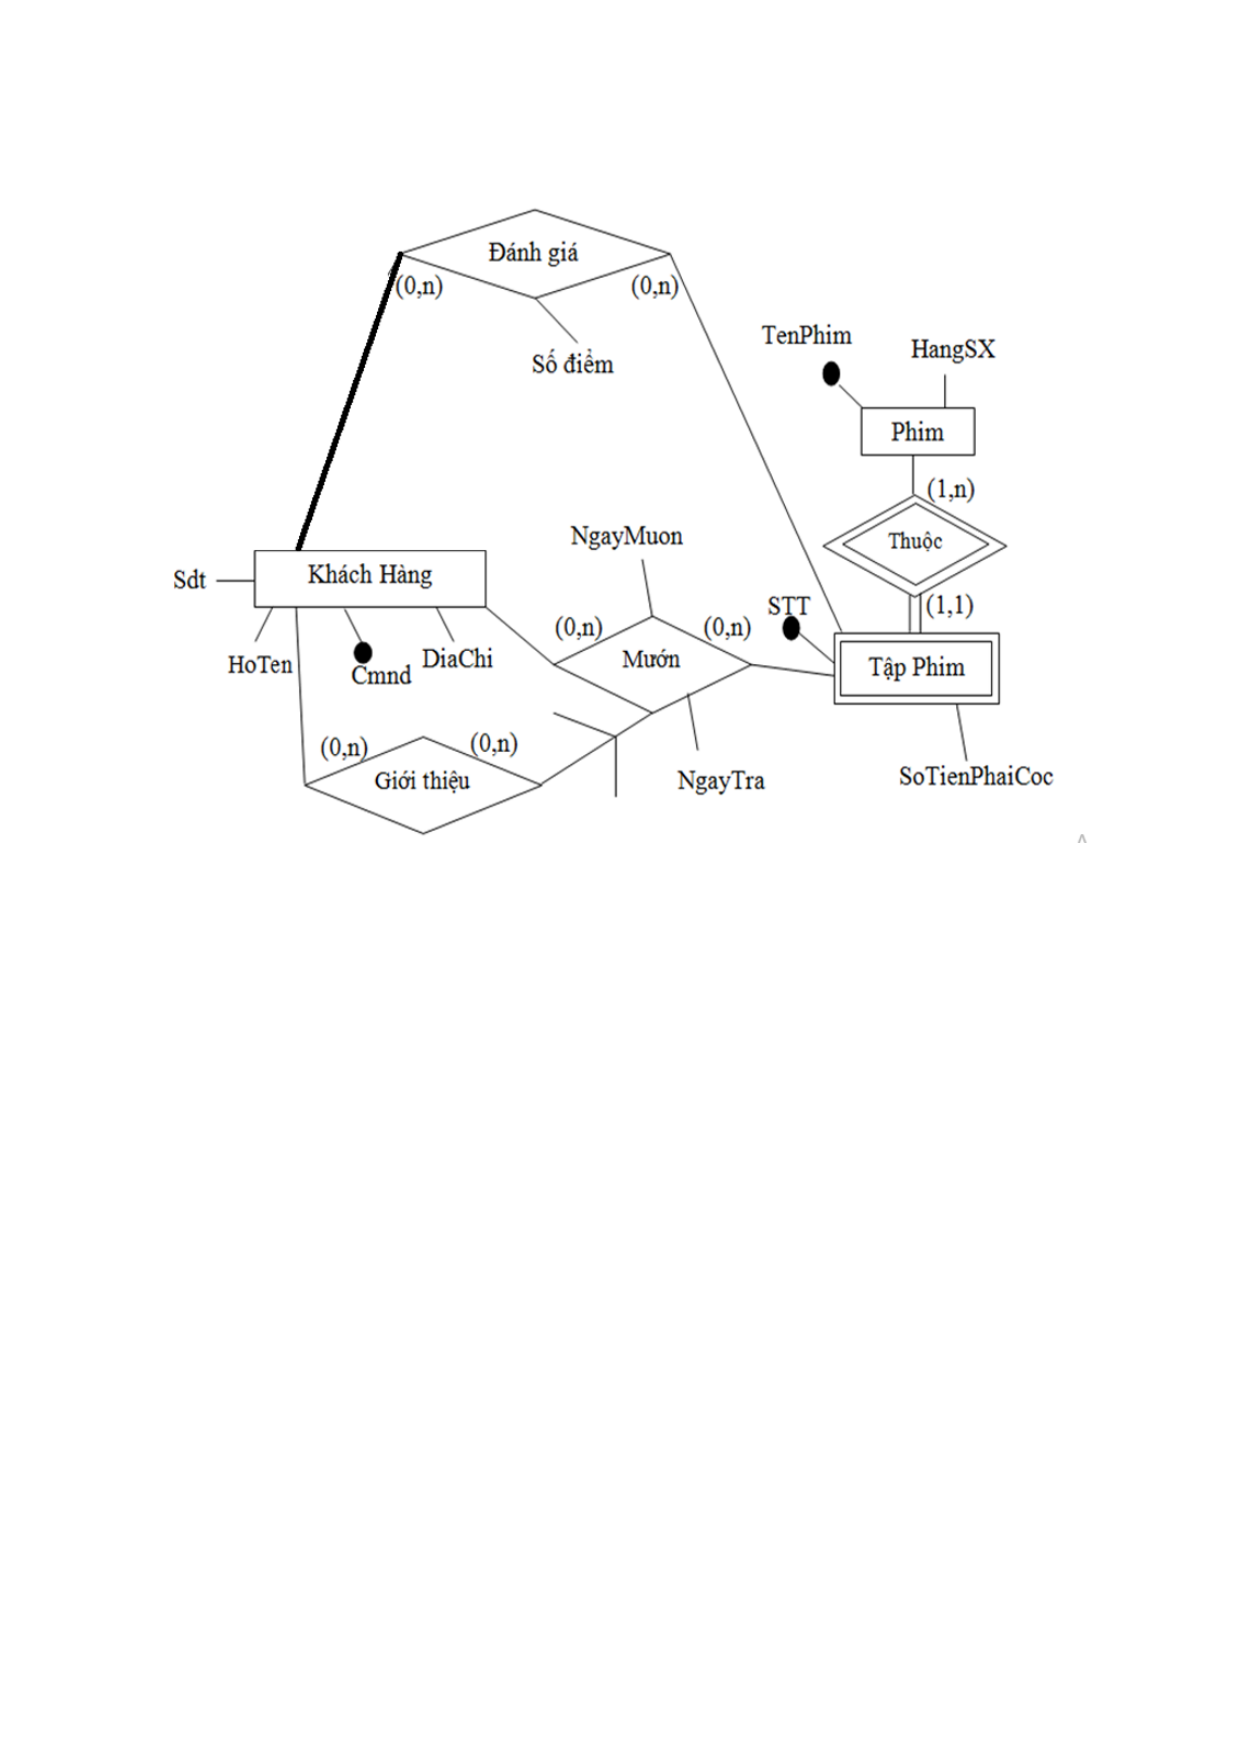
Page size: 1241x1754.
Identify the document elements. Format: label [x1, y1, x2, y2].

picture [150, 177, 1091, 843]
